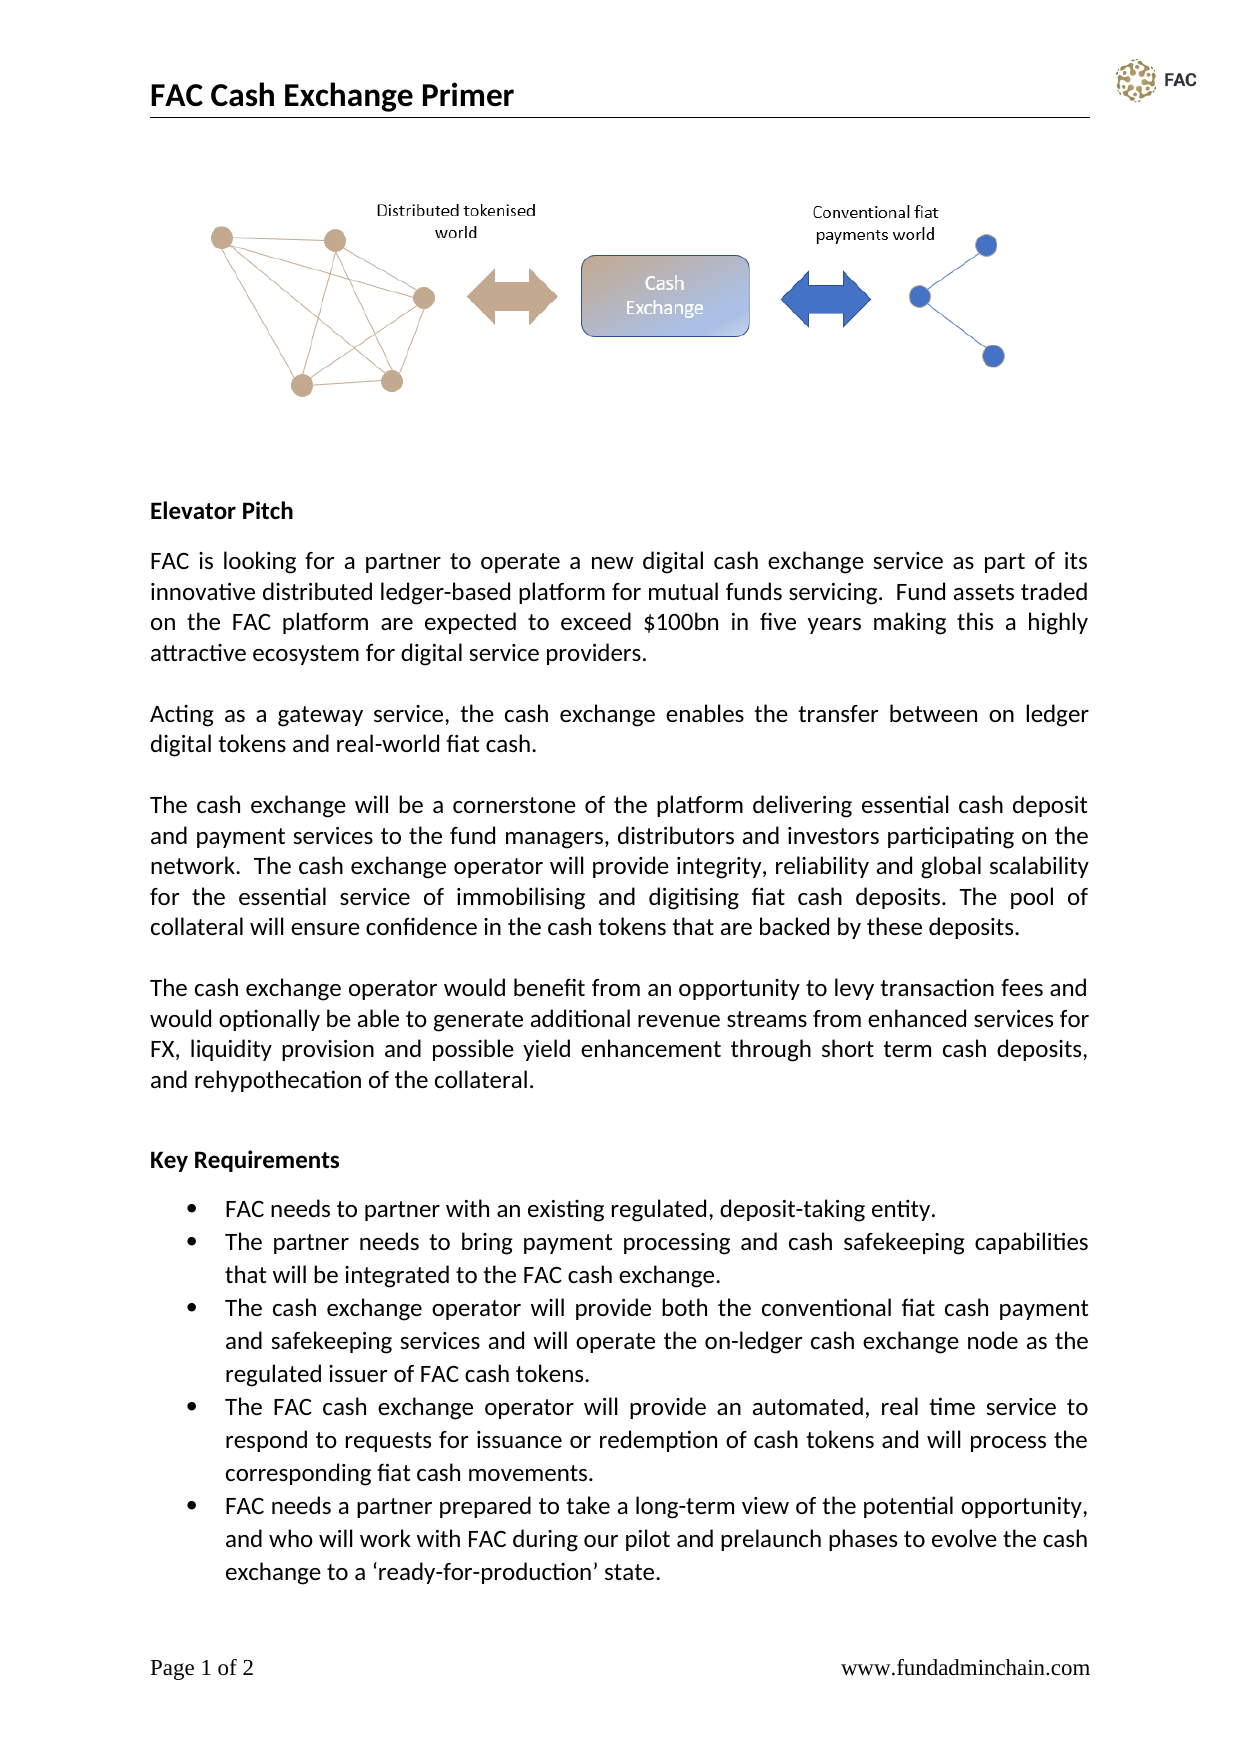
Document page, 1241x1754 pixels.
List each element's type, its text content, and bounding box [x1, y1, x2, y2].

picture [1089, 13, 1221, 145]
list The partner needs to bring payment processing and cash safekeeping capabilities that will be integrated to the FAC cash exchange. [187, 1227, 1090, 1290]
text Acting as a gateway service, the cash exchange enables the transfer between on ledger digital tokens and real-world fiat cash. [150, 698, 1090, 759]
list The FAC cash exchange operator will provide an automated, real time service to respond to requests for issuance or redemption of cash tokens and will process the corresponding fiat cash movements. [187, 1391, 1090, 1487]
list FAC needs a partner prepared to take a long-term view of the potential opportunity, and who will work with FAC during our pilot and prelaunch phases to evolve the cash exchange to a ‘ready-for-production’ state. [187, 1490, 1090, 1586]
list The cash exchange operator will provide both the conventional fiat cash payment and safekeeping services and will operate the on-ledger cash exchange node as the regulated issuer of FAC cash tokens. [187, 1292, 1090, 1389]
text The cash exchange will be a cornerstone of the platform delivering essential cash deposit and payment services to the fund managers, distributors and investors participating on the network. The cash exchange operator will provide integrity, reliability and global scalability for the essential service of immobilising and digitising fiat cash deposits. The pool of collateral will ensure confidence in the cash tokens that are backed by these deposits. [150, 789, 1090, 942]
list FAC needs to partner with an existing regulated, deposit-taking entity. [187, 1194, 1090, 1224]
picture [172, 150, 1034, 428]
text The cash exchange operator would benefit from an opportunity to levy transaction fees and would optionally be able to generate additional revenue streams from enhanced services for FX, liquidity provision and possible yield enhancement through short term cash deposits, and rehypothecation of the collateral. [150, 972, 1090, 1094]
text Key Requirements [150, 1144, 1090, 1174]
text FAC is looking for a partner to operate a new digital cash exchange service as part of its innovative distributed ledger-based platform for mutual funds servicing. Fund assets traded on the FAC platform are expected to exceed $100bn in five years making this a highly attractive ecosystem for digital service providers. [150, 545, 1090, 667]
